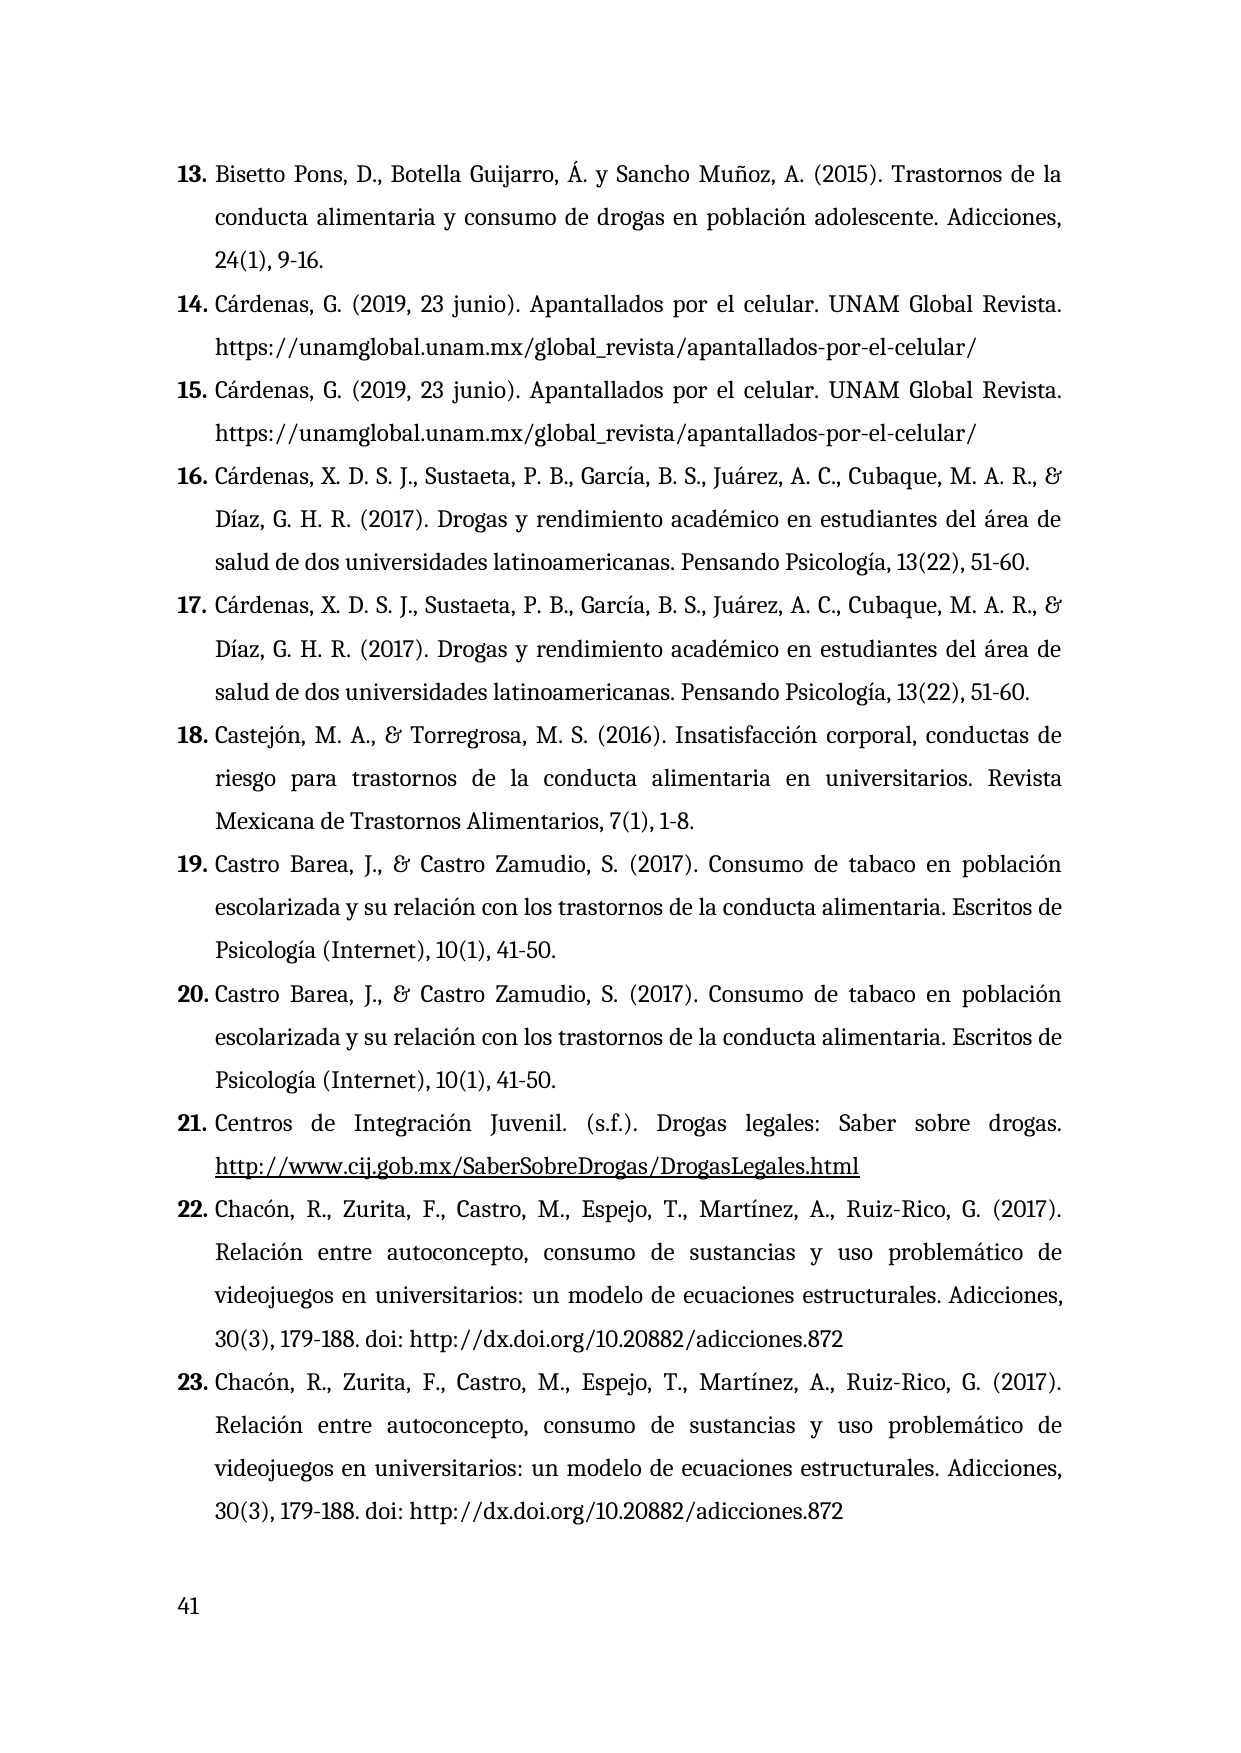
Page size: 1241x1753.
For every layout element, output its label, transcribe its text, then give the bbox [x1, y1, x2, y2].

list Chacón, R., Zurita, F., Castro, M., Espejo, T., Martínez, A., Ruiz-Rico, G. (2017). Relación entre autoconcepto, consumo de sustancias y uso problemático de videojuegos en universitarios: un modelo de ecuaciones estructurales. Adicciones, 30(3), 179-188. doi: http://dx.doi.org/10.20882/adicciones.872 [177, 1368, 1063, 1526]
list Castro Barea, J., & Castro Zamudio, S. (2017). Consumo de tabaco en población escolarizada y su relación con los trastornos de la conducta alimentaria. Escritos de Psicología (Internet), 10(1), 41-50. [177, 850, 1063, 965]
list Cárdenas, G. (2019, 23 junio). Apantallados por el celular. UNAM Global Revista. https://unamglobal.unam.mx/global_revista/apantallados-por-el-celular/ [177, 376, 1063, 448]
list Chacón, R., Zurita, F., Castro, M., Espejo, T., Martínez, A., Ruiz-Rico, G. (2017). Relación entre autoconcepto, consumo de sustancias y uso problemático de videojuegos en universitarios: un modelo de ecuaciones estructurales. Adicciones, 30(3), 179-188. doi: http://dx.doi.org/10.20882/adicciones.872 [177, 1195, 1063, 1353]
list Castro Barea, J., & Castro Zamudio, S. (2017). Consumo de tabaco en población escolarizada y su relación con los trastornos de la conducta alimentaria. Escritos de Psicología (Internet), 10(1), 41-50. [177, 979, 1063, 1094]
list Cárdenas, X. D. S. J., Sustaeta, P. B., García, B. S., Juárez, A. C., Cubaque, M. A. R., & Díaz, G. H. R. (2017). Drogas y rendimiento académico en estudiantes del área de salud de dos universidades latinoamericanas. Pensando Psicología, 13(22), 51-60. [177, 462, 1063, 577]
list Centros de Integración Juvenil. (s.f.). Drogas legales: Saber sobre drogas. http://www.cij.gob.mx/SaberSobreDrogas/DrogasLegales.html [177, 1109, 1063, 1181]
list Castejón, M. A., & Torregrosa, M. S. (2016). Insatisfacción corporal, conductas de riesgo para trastornos de la conducta alimentaria en universitarios. Revista Mexicana de Trastornos Alimentarios, 7(1), 1-8. [177, 721, 1063, 836]
list Bisetto Pons, D., Botella Guijarro, Á. y Sancho Muñoz, A. (2015). Trastornos de la conducta alimentaria y consumo de drogas en población adolescente. Adicciones, 24(1), 9-16. [177, 160, 1063, 275]
list Cárdenas, G. (2019, 23 junio). Apantallados por el celular. UNAM Global Revista. https://unamglobal.unam.mx/global_revista/apantallados-por-el-celular/ [177, 289, 1063, 361]
list Cárdenas, X. D. S. J., Sustaeta, P. B., García, B. S., Juárez, A. C., Cubaque, M. A. R., & Díaz, G. H. R. (2017). Drogas y rendimiento académico en estudiantes del área de salud de dos universidades latinoamericanas. Pensando Psicología, 13(22), 51-60. [177, 591, 1063, 706]
